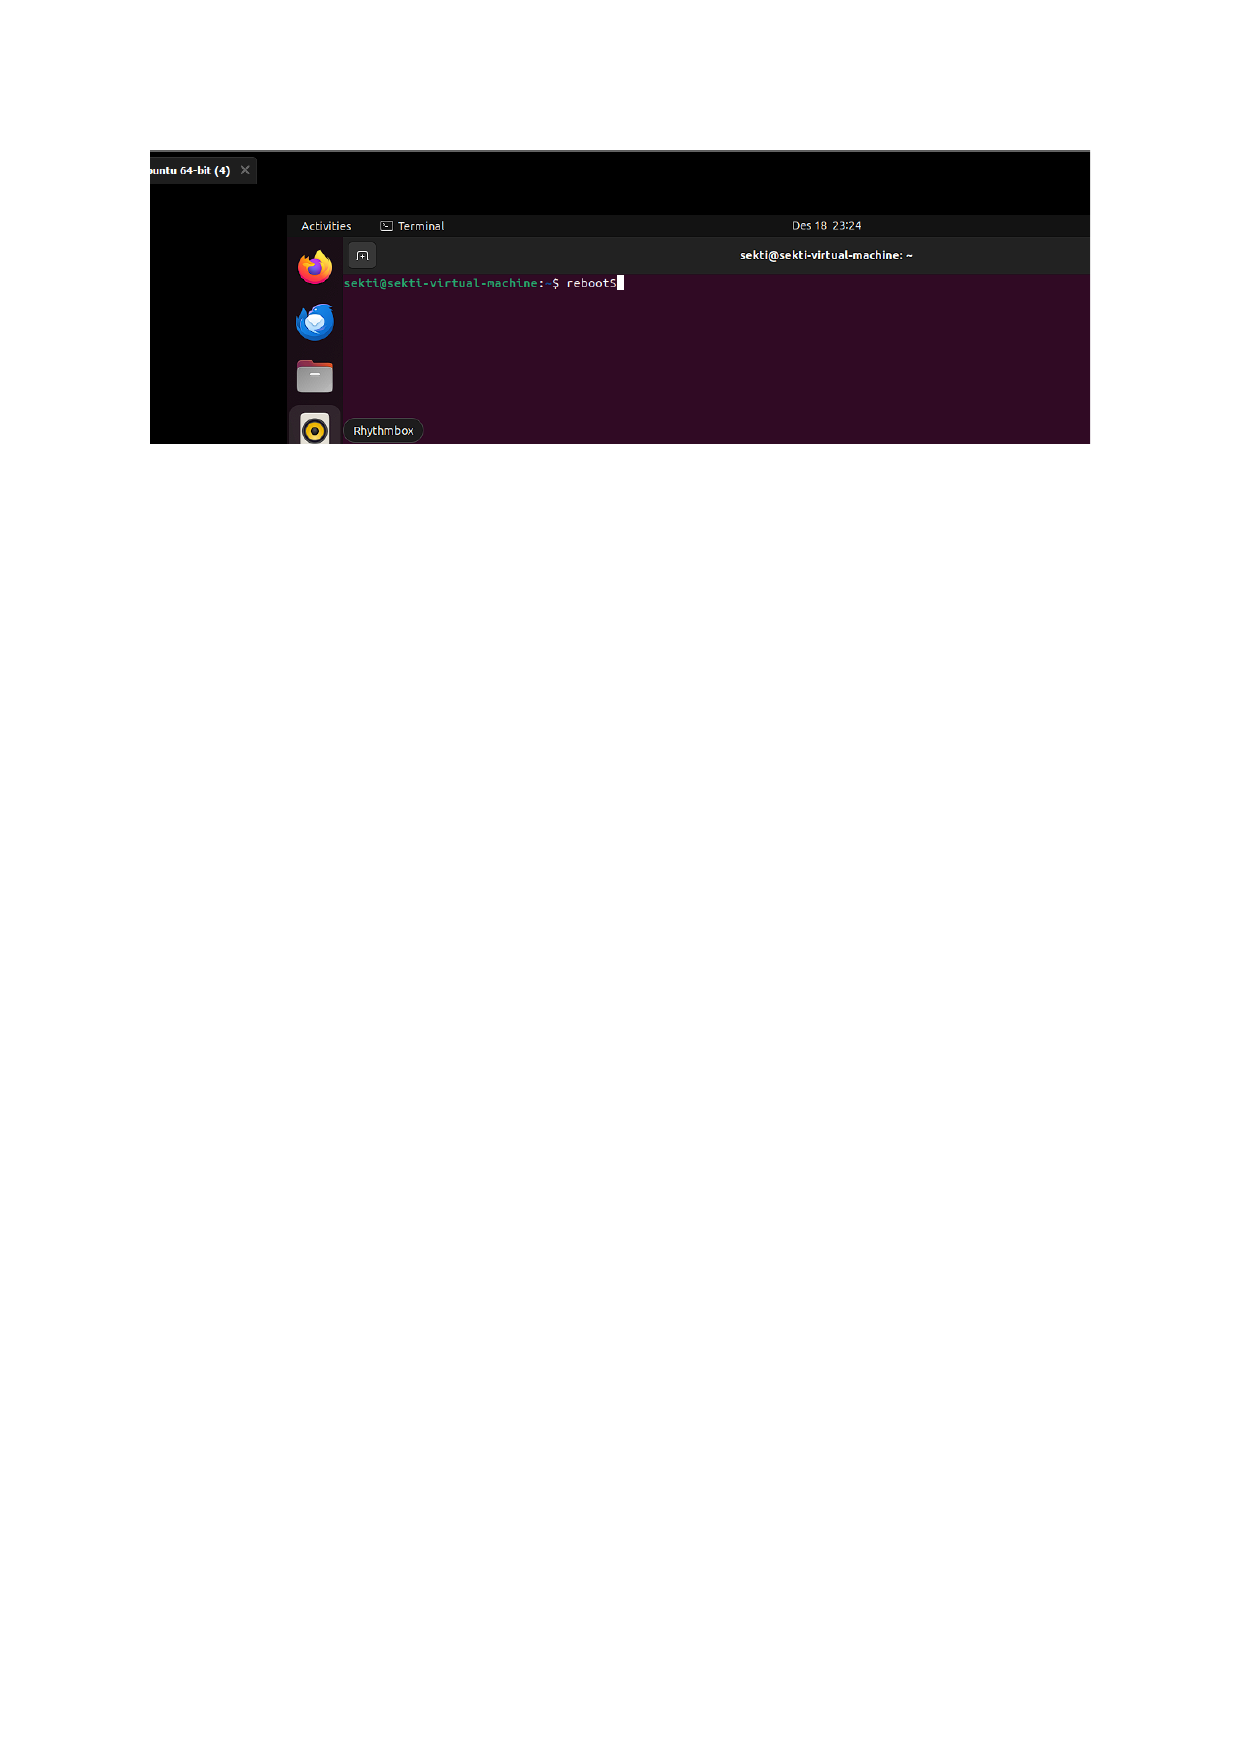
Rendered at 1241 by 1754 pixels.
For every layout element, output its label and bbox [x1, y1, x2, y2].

picture [150, 150, 1091, 444]
